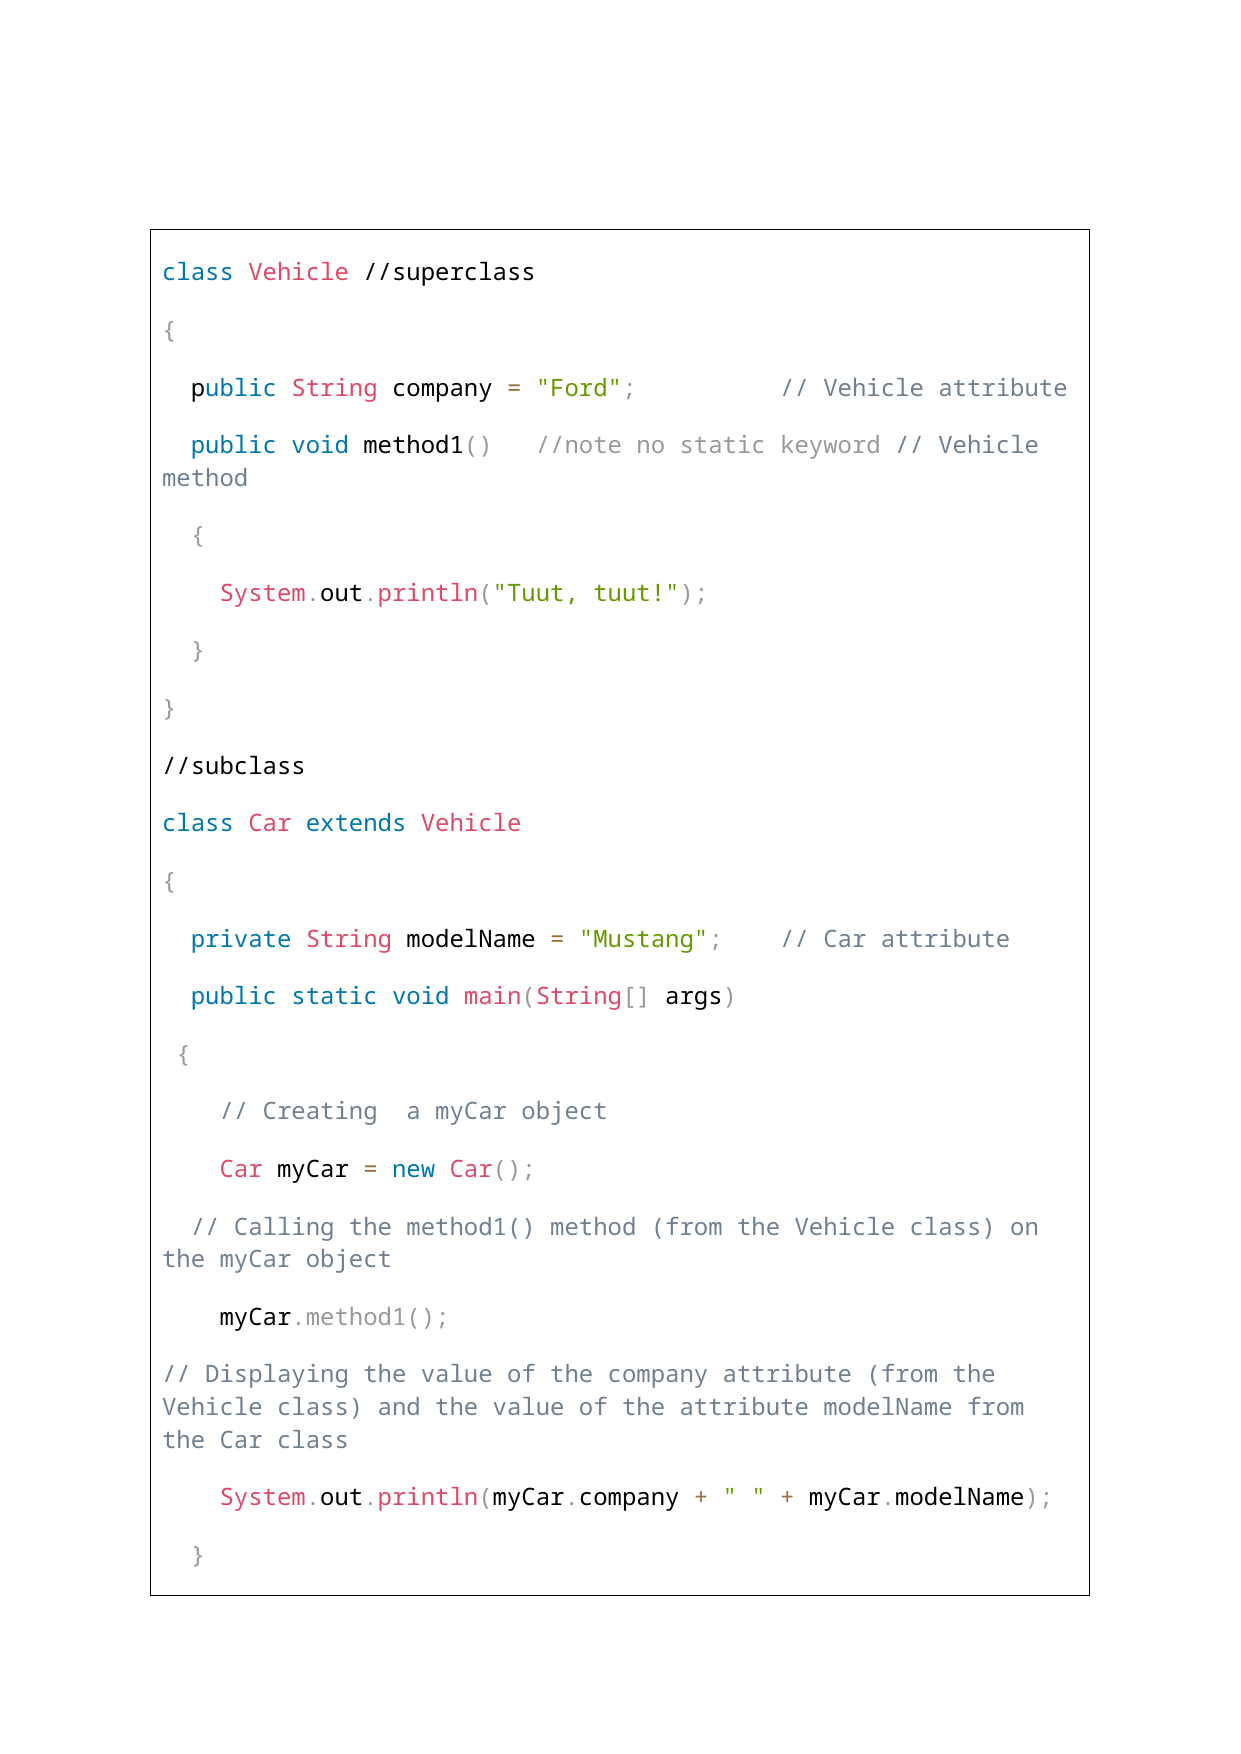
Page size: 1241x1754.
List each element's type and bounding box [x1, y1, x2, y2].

table_header [151, 230, 1089, 1595]
